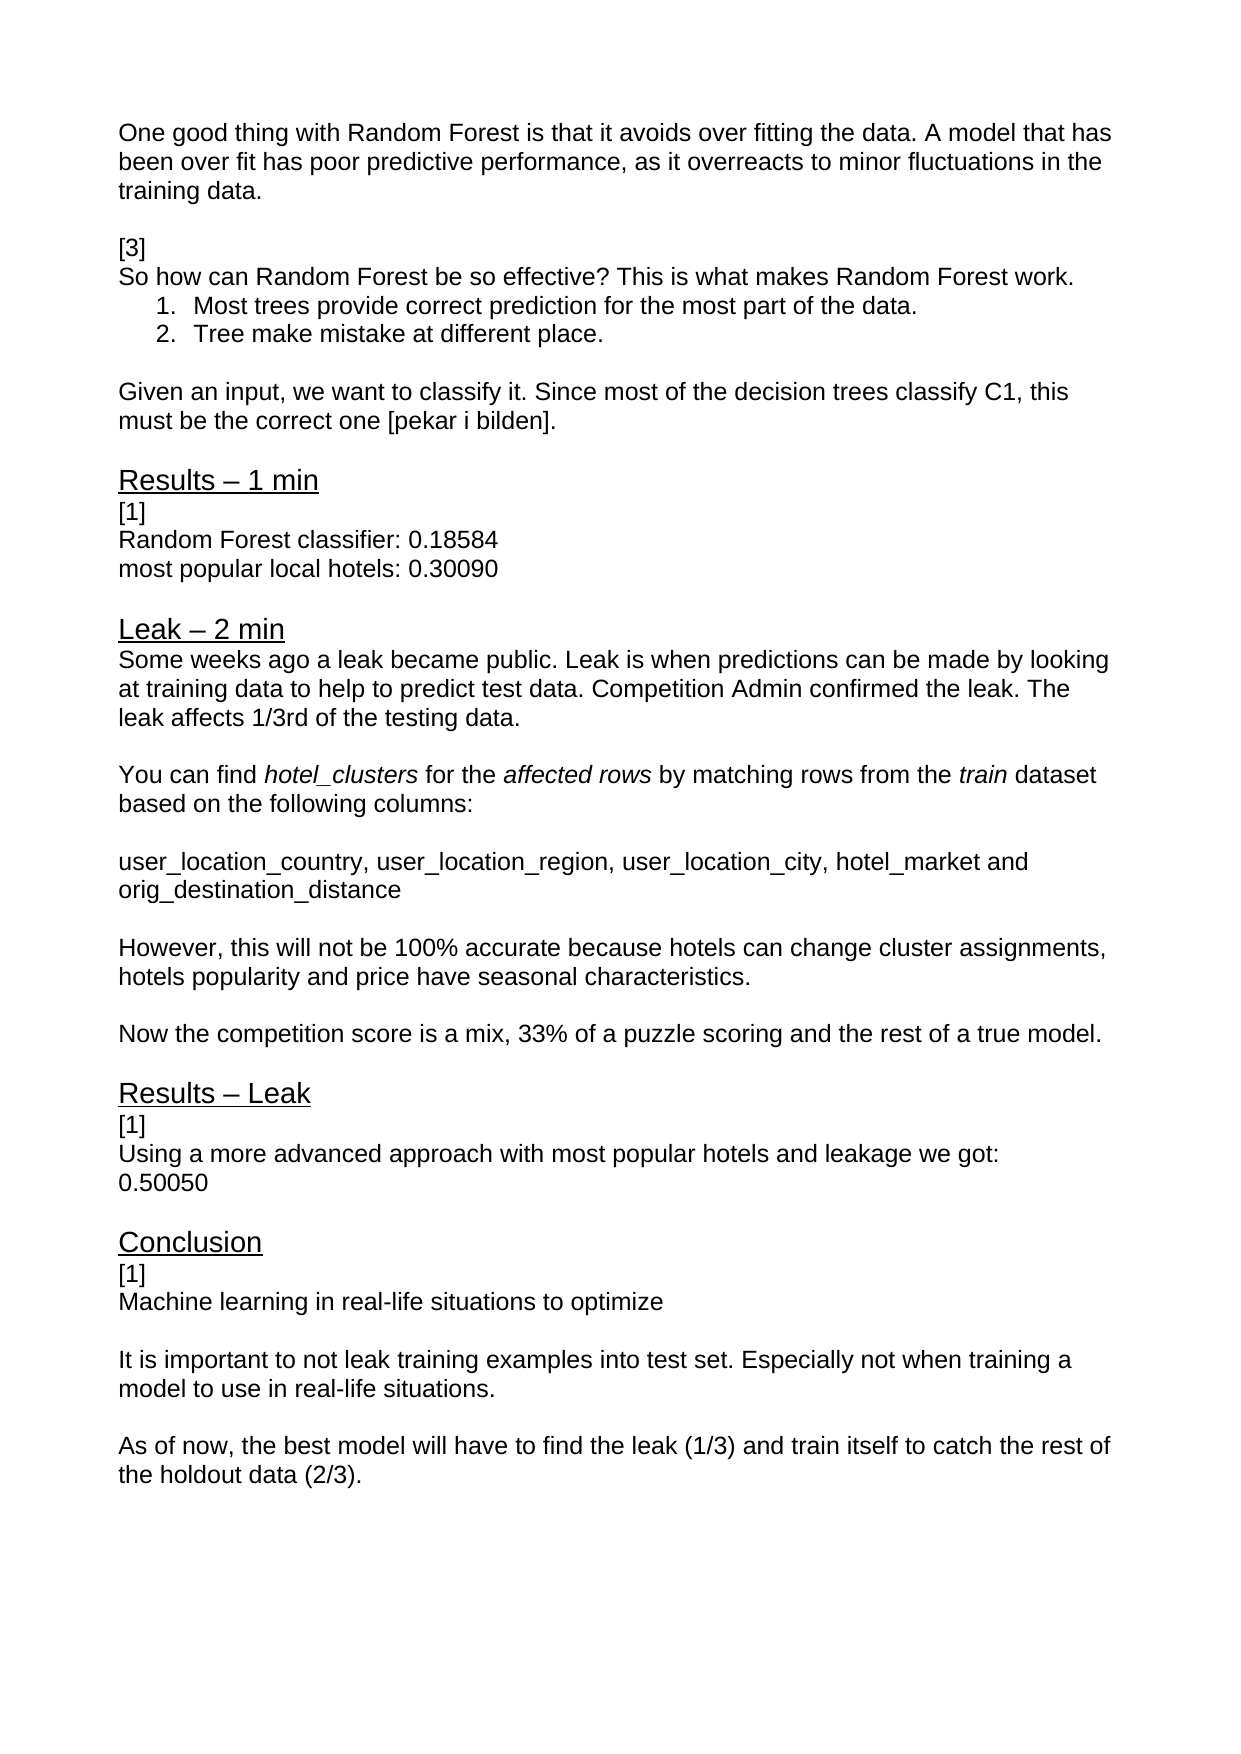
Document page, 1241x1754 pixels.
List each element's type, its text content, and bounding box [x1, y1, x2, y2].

text Given an input, we want to classify it. Since most of the decision trees classify C1, this must be the correct one [pekar i bilden]. [118, 377, 1122, 434]
text Conclusion [118, 1225, 1122, 1258]
text Using a more advanced approach with most popular hotels and leakage we got: [118, 1139, 1122, 1167]
text Results – Leak [118, 1076, 1122, 1110]
text Machine learning in real-life situations to optimize [118, 1287, 1122, 1316]
list Most trees provide correct prediction for the most part of the data. [156, 291, 1122, 319]
text Leak – 2 min [118, 612, 1122, 645]
text One good thing with Random Forest is that it avoids over fitting the data. A model that has been over fit has poor predictive performance, as it overreacts to minor fluctuations in the training data. [118, 118, 1122, 204]
text As of now, the best model will have to find the leak (1/3) and train itself to catch the rest of the holdout data (2/3). [118, 1431, 1122, 1488]
text You can find hotel_clusters for the affected rows by matching rows from the train dataset based on the following columns: [118, 760, 1122, 818]
text Results – 1 min [118, 463, 1122, 497]
text Some weeks ago a leak became public. Leak is when predictions can be made by looking at training data to help to predict test data. Competition Admin confirmed the leak. The leak affects 1/3rd of the testing data. [118, 645, 1122, 731]
text [1] [118, 497, 1122, 525]
text So how can Random Forest be so effective? This is what makes Random Forest work. [118, 262, 1122, 291]
text user_location_country, user_location_region, user_location_city, hotel_market and orig_destination_distance [118, 846, 1122, 904]
text [3] [118, 233, 1122, 262]
text [1] [118, 1258, 1122, 1287]
text most popular local hotels: 0.30090 [118, 554, 1122, 583]
text Now the competition score is a mix, 33% of a puzzle scoring and the rest of a true model. [118, 1019, 1122, 1048]
text Random Forest classifier: 0.18584 [118, 525, 1122, 554]
text [1] [118, 1110, 1122, 1139]
text However, this will not be 100% accurate because hotels can change cluster assignments, hotels popularity and price have seasonal characteristics. [118, 933, 1122, 990]
list Tree make mistake at different place. [156, 319, 1122, 348]
text It is important to not leak training examples into test set. Especially not when training a model to use in real-life situations. [118, 1345, 1122, 1402]
text 0.50050 [118, 1167, 1122, 1196]
